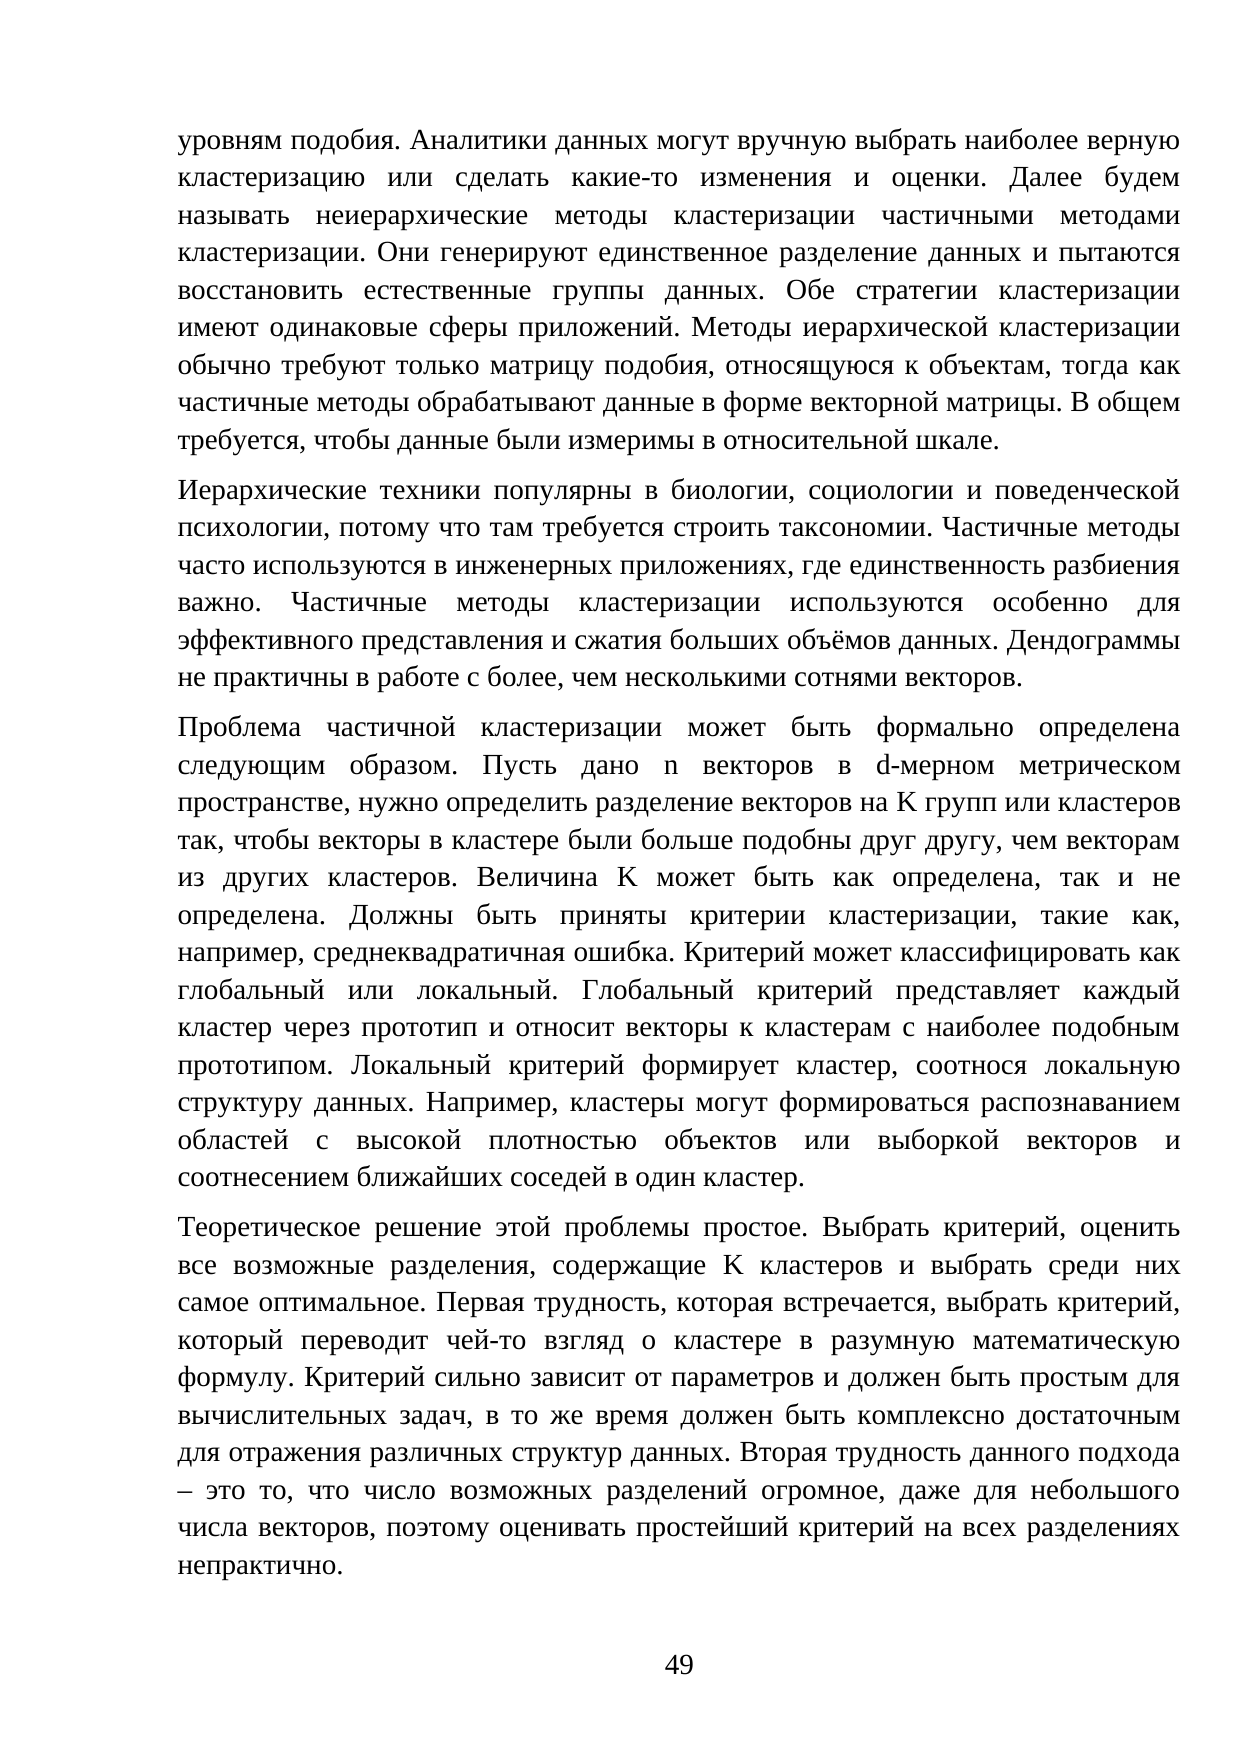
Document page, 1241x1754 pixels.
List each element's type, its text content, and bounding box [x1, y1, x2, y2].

text Теоретическое решение этой проблемы простое. Выбрать критерий, оценить все возможные разделения, содержащие K кластеров и выбрать среди них самое оптимальное. Первая трудность, которая встречается, выбрать критерий, который переводит чей-то взгляд о кластере в разумную математическую формулу. Критерий сильно зависит от параметров и должен быть простым для вычислительных задач, в то же время должен быть комплексно достаточным для отражения различных структур данных. Вторая трудность данного подхода – это то, что число возможных разделений огромное, даже для небольшого числа векторов, поэтому оценивать простейший критерий на всех разделениях непрактично. [177, 1206, 1181, 1581]
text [177, 118, 1181, 456]
text Иерархические техники популярны в биологии, социологии и поведенческой психологии, потому что там требуется строить таксономии. Частичные методы часто используются в инженерных приложениях, где единственность разбиения важно. Частичные методы кластеризации используются особенно для эффективного представления и сжатия больших объёмов данных. Дендограммы не практичны в работе с более, чем несколькими сотнями векторов. [177, 468, 1181, 693]
text Проблема частичной кластеризации может быть формально определена следующим образом. Пусть дано n векторов в d-мерном метрическом пространстве, нужно определить разделение векторов на K групп или кластеров так, чтобы векторы в кластере были больше подобны друг другу, чем векторам из других кластеров. Величина K может быть как определена, так и не определена. Должны быть приняты критерии кластеризации, такие как, например, среднеквадратичная ошибка. Критерий может классифицировать как глобальный или локальный. Глобальный критерий представляет каждый кластер через прототип и относит векторы к кластерам с наиболее подобным прототипом. Локальный критерий формирует кластер, соотнося локальную структуру данных. Например, кластеры могут формироваться распознаванием областей с высокой плотностью объектов или выборкой векторов и соотнесением ближайших соседей в один кластер. [177, 706, 1181, 1193]
